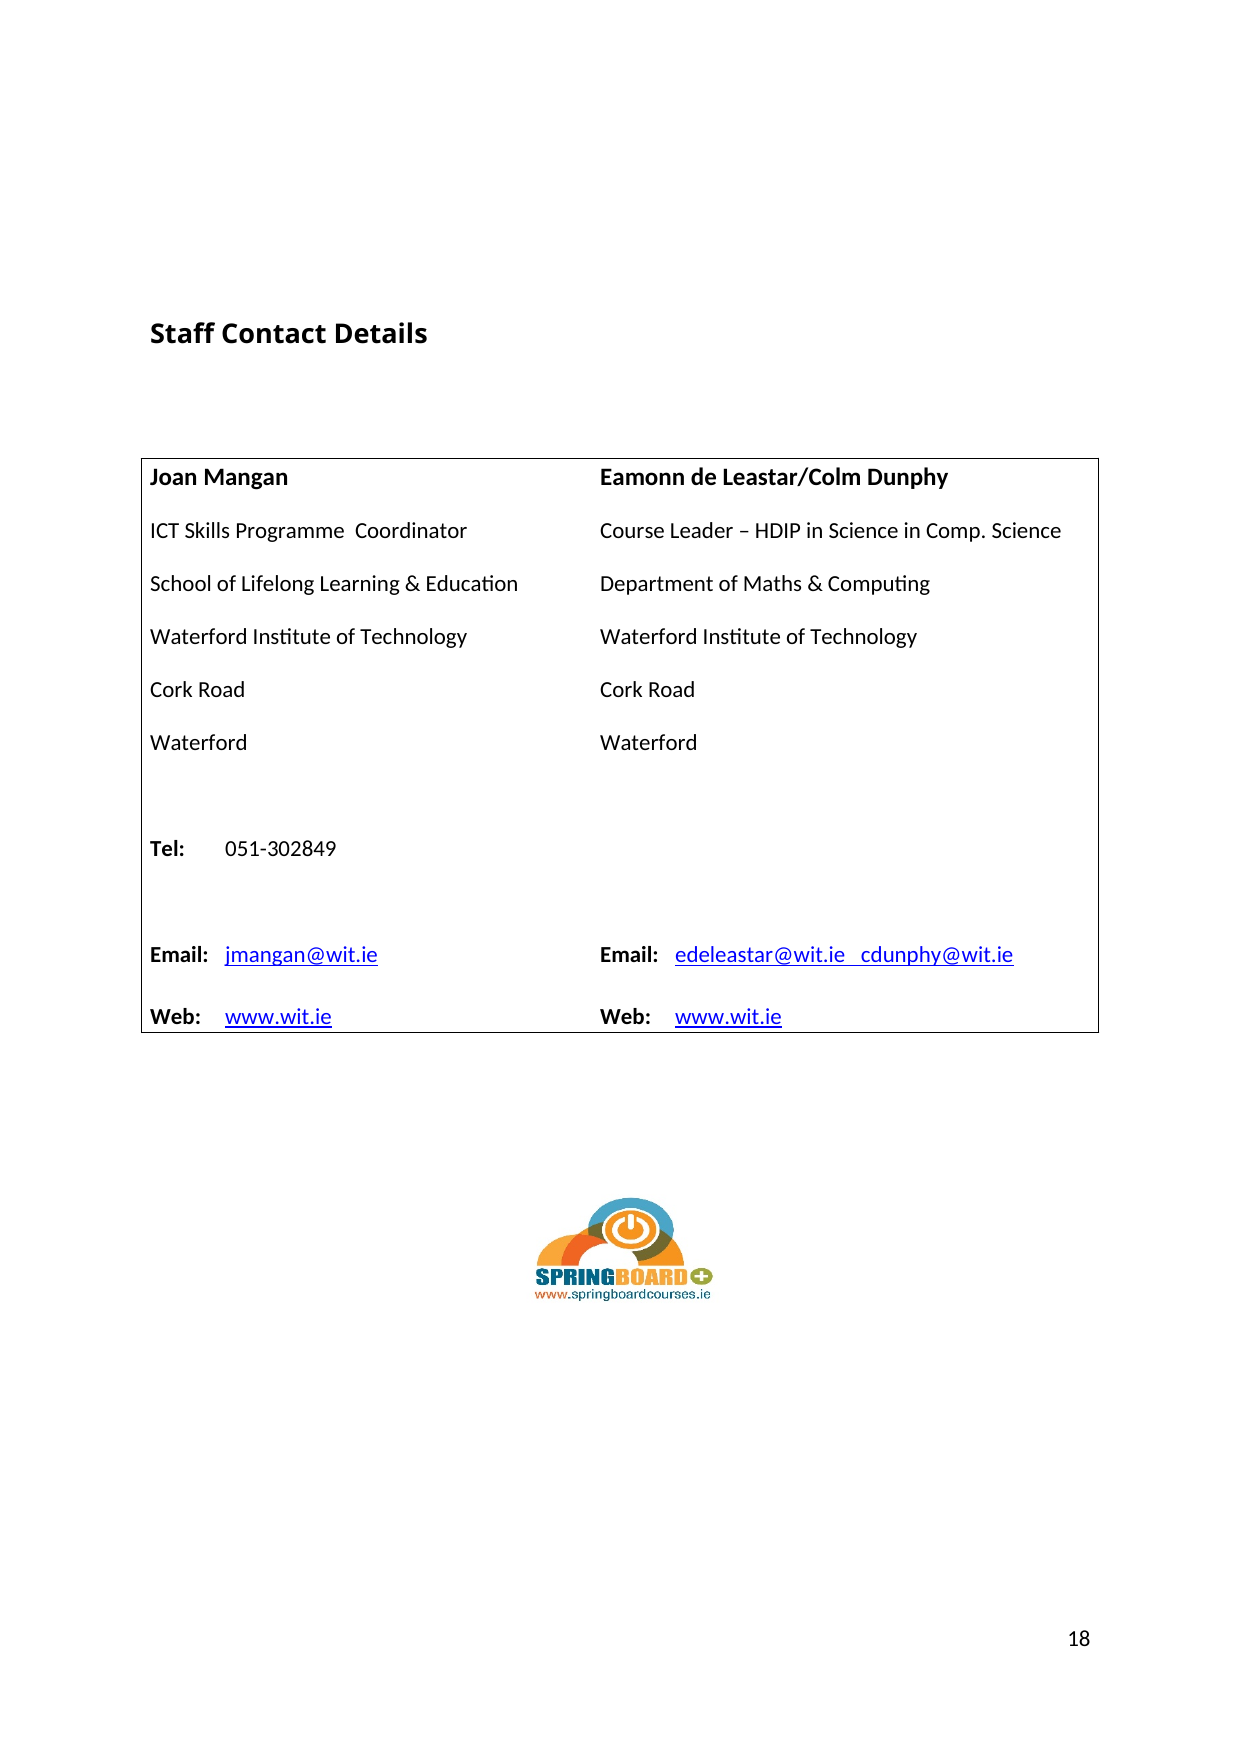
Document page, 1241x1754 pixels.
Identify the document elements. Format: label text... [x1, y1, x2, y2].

text Waterford Waterford [142, 725, 1098, 757]
text Cork Road Cork Road [142, 672, 1098, 703]
picture [493, 1172, 747, 1318]
text Email: jmangan@wit.ie Email: edeleastar@wit.ie cdunphy@wit.ie [142, 937, 1098, 969]
text Tel: 051-302849 [142, 831, 1098, 863]
subtitle Staff Contact Details [150, 314, 1090, 351]
text School of Lifelong Learning & Education Department of Maths & Computing [142, 566, 1098, 597]
text Web: www.wit.ie Web: www.wit.ie [142, 999, 1098, 1032]
text Joan Mangan Eamonn de Leastar/Colm Dunphy [142, 459, 1098, 491]
text ICT Skills Programme Coordinator Course Leader – HDIP in Science in Comp. Science [142, 513, 1098, 544]
text Waterford Institute of Technology Waterford Institute of Technology [142, 619, 1098, 651]
